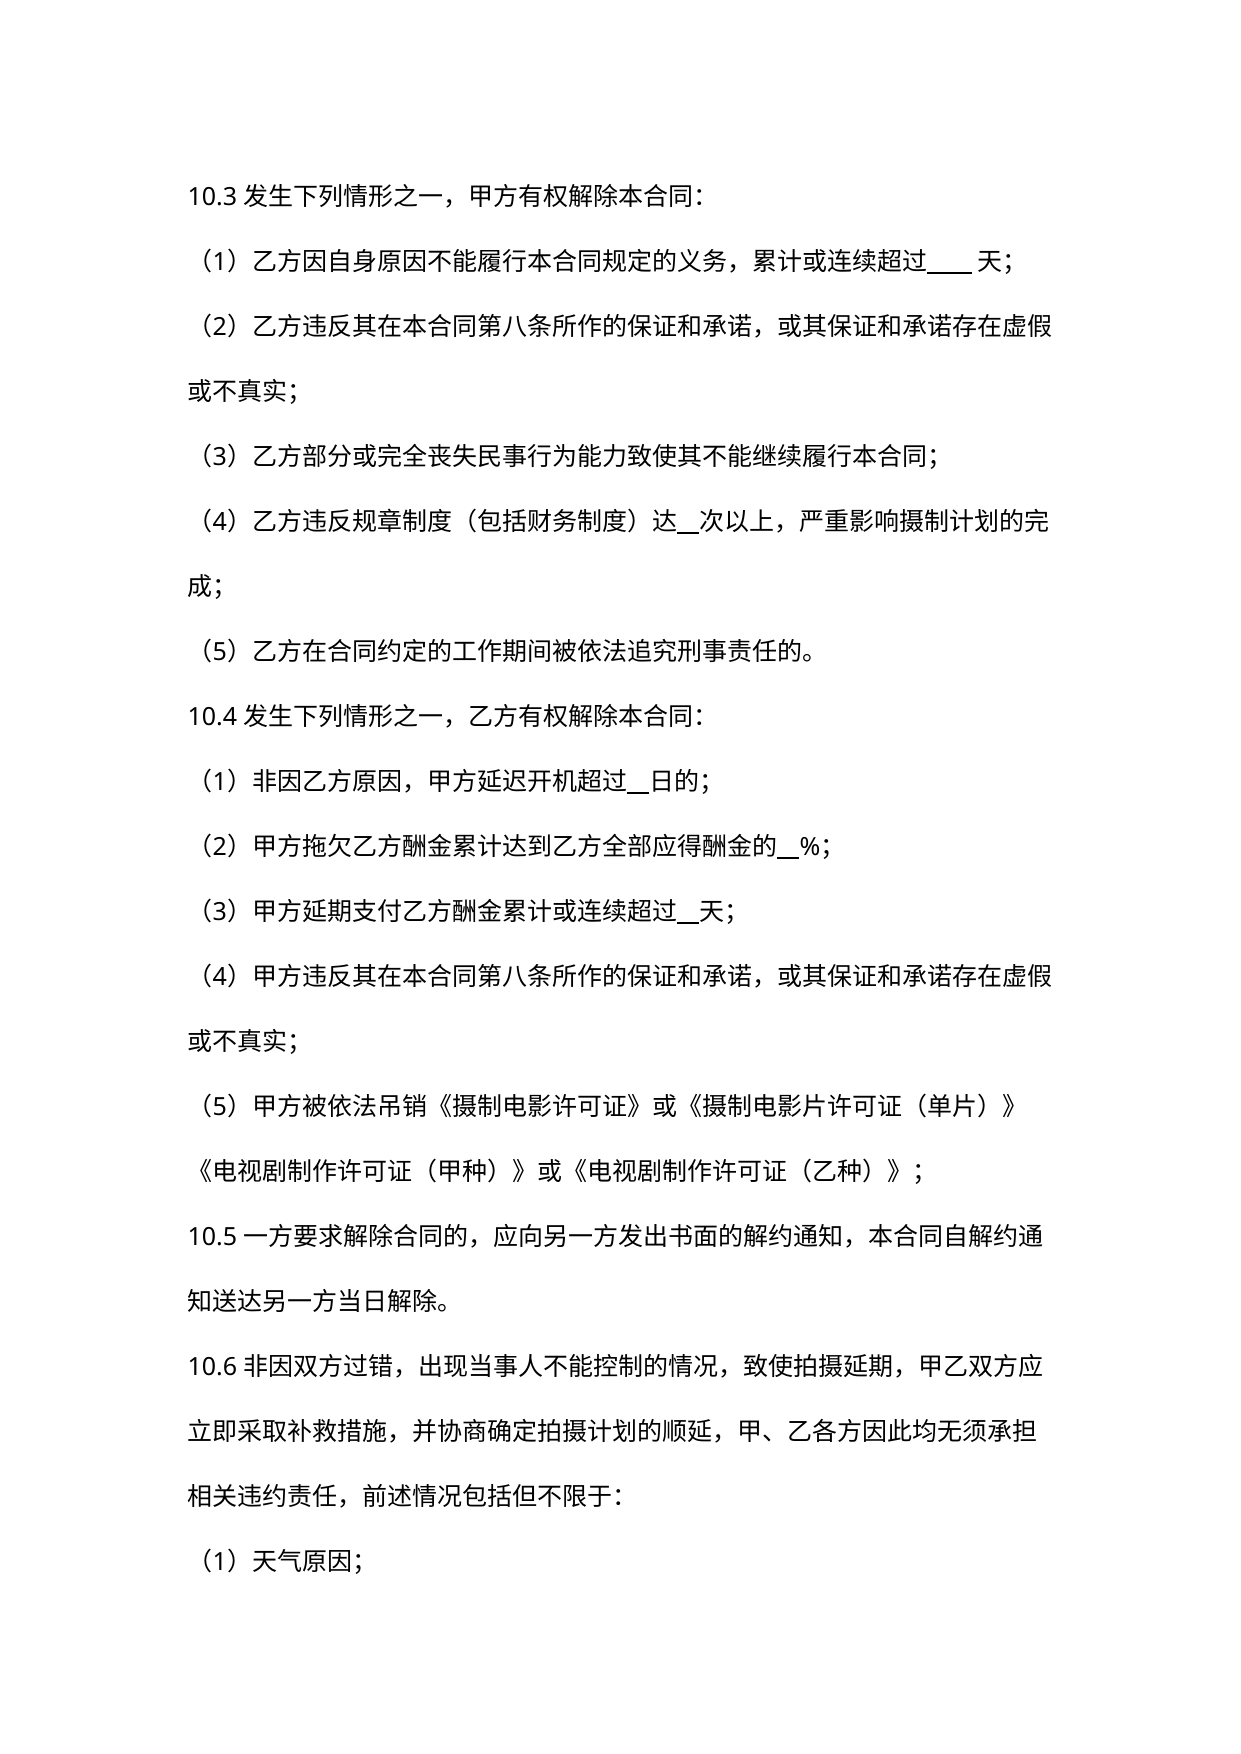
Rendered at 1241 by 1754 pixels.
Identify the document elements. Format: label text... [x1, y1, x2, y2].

text （4）甲方违反其在本合同第八条所作的保证和承诺，或其保证和承诺存在虚假或不真实； [187, 942, 1053, 1072]
text （3）乙方部分或完全丧失民事行为能力致使其不能继续履行本合同； [187, 422, 1053, 487]
text 10.3 发生下列情形之一，甲方有权解除本合同： [187, 162, 1053, 227]
text （1）天气原因； [187, 1527, 1053, 1592]
text （3）甲方延期支付乙方酬金累计或连续超过 天； [187, 877, 1053, 942]
text （1）乙方因自身原因不能履行本合同规定的义务，累计或连续超过 天； [187, 227, 1053, 292]
text （5）甲方被依法吊销《摄制电影许可证》或《摄制电影片许可证（单片）》《电视剧制作许可证（甲种）》或《电视剧制作许可证（乙种）》； [187, 1072, 1053, 1202]
text （4）乙方违反规章制度（包括财务制度）达 次以上，严重影响摄制计划的完成； [187, 487, 1053, 617]
text 10.4 发生下列情形之一，乙方有权解除本合同： [187, 682, 1053, 747]
text （2）甲方拖欠乙方酬金累计达到乙方全部应得酬金的 %； [187, 812, 1053, 877]
text （2）乙方违反其在本合同第八条所作的保证和承诺，或其保证和承诺存在虚假或不真实； [187, 292, 1053, 422]
text （1）非因乙方原因，甲方延迟开机超过 日的； [187, 747, 1053, 812]
text （5）乙方在合同约定的工作期间被依法追究刑事责任的。 [187, 617, 1053, 682]
text 10.6 非因双方过错，出现当事人不能控制的情况，致使拍摄延期，甲乙双方应立即采取补救措施，并协商确定拍摄计划的顺延，甲、乙各方因此均无须承担相关违约责任，前述情况包括但不限于： [187, 1332, 1053, 1527]
text 10.5 一方要求解除合同的，应向另一方发出书面的解约通知，本合同自解约通知送达另一方当日解除。 [187, 1202, 1053, 1332]
